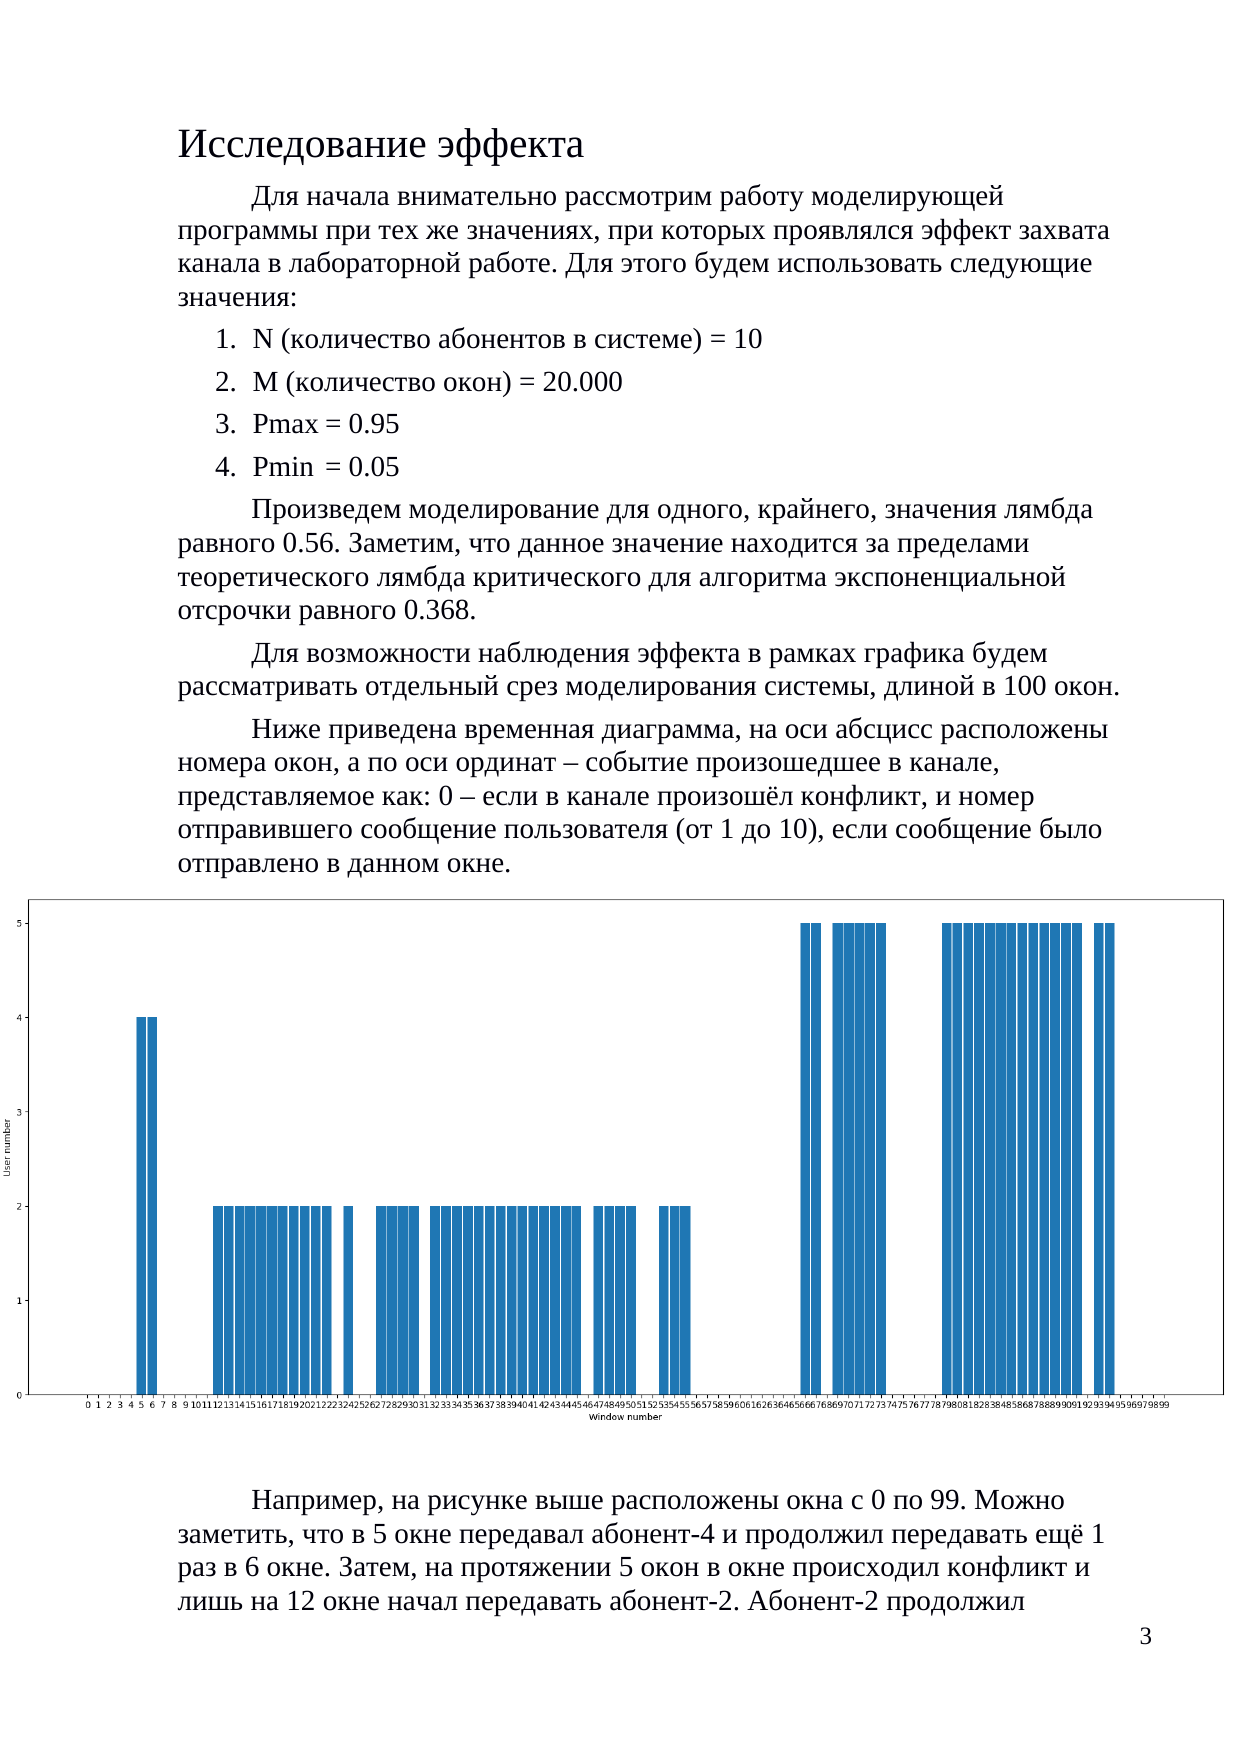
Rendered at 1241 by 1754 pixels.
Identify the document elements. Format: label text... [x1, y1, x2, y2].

subtitle Ниже приведена временная диаграмма, на оси абсцисс расположены номера окон, а по оси ординат – событие произошедшее в канале, представляемое как: 0 – если в канале произошёл конфликт, и номер отправившего сообщение пользователя (от 1 до 10), если сообщение было отправлено в данном окне. [177, 711, 1152, 878]
subtitle N (количество абонентов в системе) = 10 [215, 322, 1152, 355]
subtitle Для возможности наблюдения эффекта в рамках графика будем рассматривать отдельный срез моделирования системы, длиной в 100 окон. [177, 635, 1152, 702]
subtitle Для начала внимательно рассмотрим работу моделирующей программы при тех же значениях, при которых проявлялся эффект захвата канала в лабораторной работе. Для этого будем использовать следующие значения: [177, 178, 1152, 313]
picture [0, 884, 1230, 1434]
subtitle Pmax = 0.95 [215, 407, 1152, 440]
subtitle M (количество окон) = 20.000 [215, 364, 1152, 398]
subtitle Произведем моделирование для одного, крайнего, значения лямбда равного 0.56. Заметим, что данное значение находится за пределами теоретического лямбда критического для алгоритма экспоненциальной отсрочки равного 0.368. [177, 492, 1152, 626]
subtitle Pmin = 0.05 [215, 449, 1152, 483]
subtitle Исследование эффекта [177, 118, 1152, 166]
